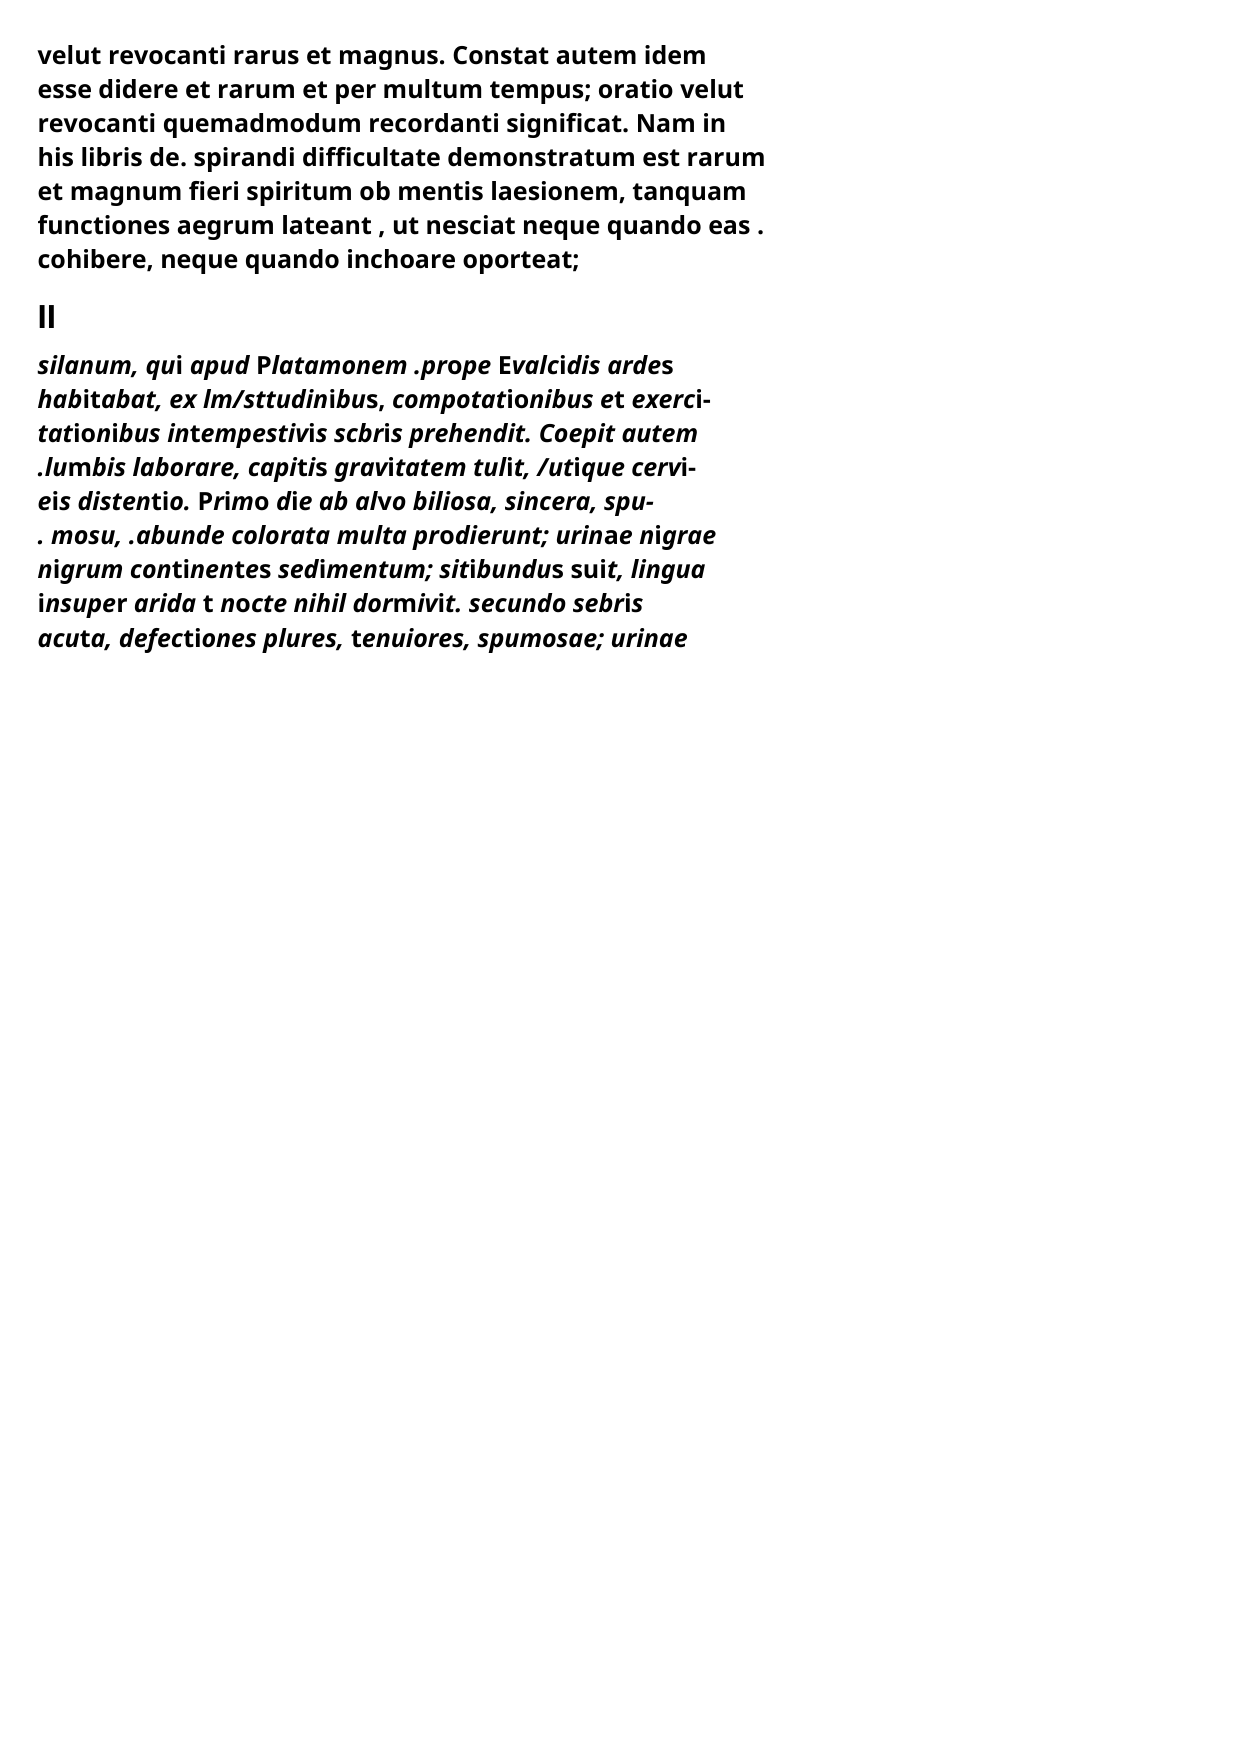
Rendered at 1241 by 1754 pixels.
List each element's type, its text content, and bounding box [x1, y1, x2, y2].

text silanum, qui apud Platamonem .prope Evalcidis ardes habitabat, ex lm/sttudinibus, compotationibus et exerci- tationibus intempestivis scbris prehendit. Coepit autem .lumbis laborare, capitis gravitatem tulit, /utique cervi- eis distentio. Primo die ab alvo biliosa, sincera, spu- . mosu, .abunde colorata multa prodierunt; urinae nigrae nigrum continentes sedimentum; sitibundus suit, lingua insuper arida t nocte nihil dormivit. secundo sebris acuta, defectiones plures, tenuiores, spumosae; urinae [37, 348, 1203, 654]
text velut revocanti rarus et magnus. Constat autem idem esse didere et rarum et per multum tempus; oratio velut revocanti quemadmodum recordanti significat. Nam in his libris de. spirandi difficultate demonstratum est rarum et magnum fieri spiritum ob mentis laesionem, tanquam functiones aegrum lateant , ut nesciat neque quando eas . cohibere, neque quando inchoare oporteat; [37, 37, 1203, 276]
subtitle II [37, 297, 1203, 335]
